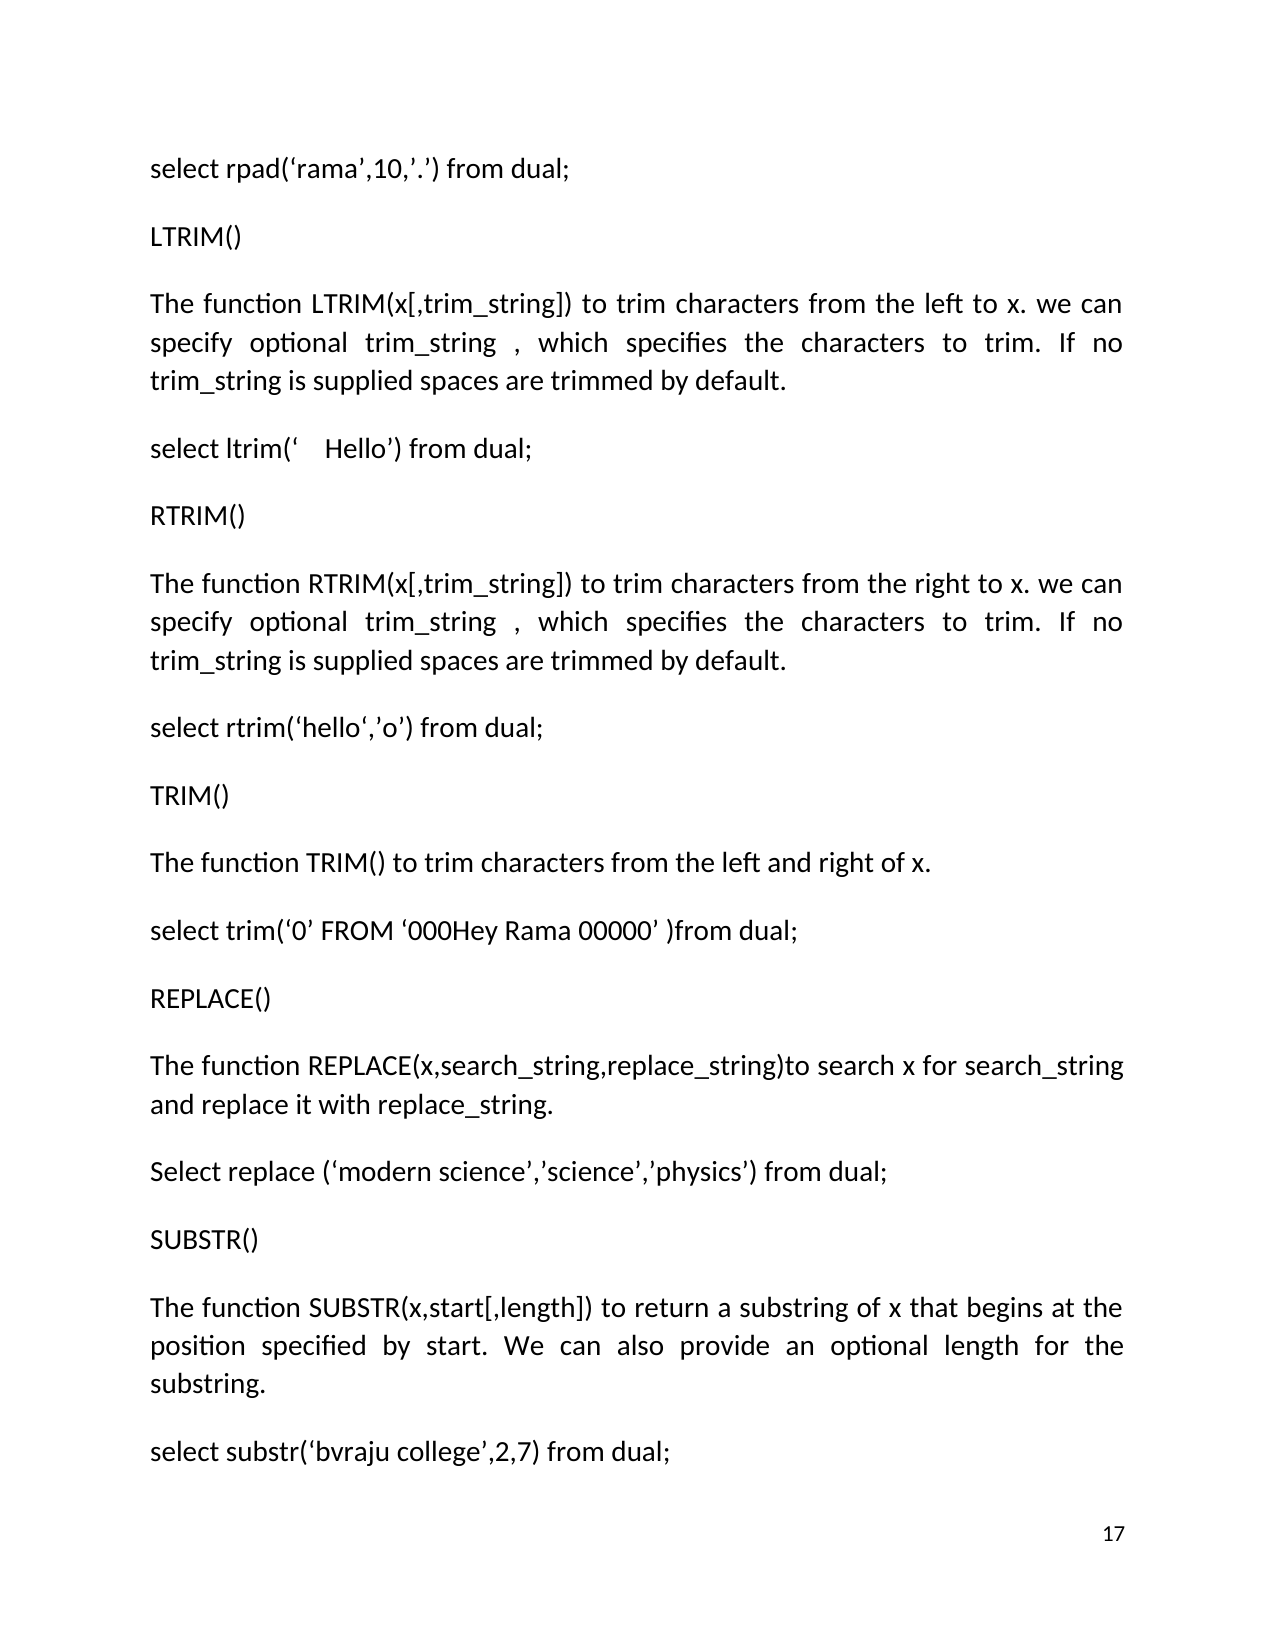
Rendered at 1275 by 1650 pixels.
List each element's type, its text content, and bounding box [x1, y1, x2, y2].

text select rtrim(‘hello‘,’o’) from dual; [150, 709, 1125, 745]
text RTRIM() [150, 497, 1125, 533]
text LTRIM() [150, 218, 1125, 253]
text TRIM() [150, 777, 1125, 813]
text The function RTRIM(x[,trim_string]) to trim characters from the right to x. we can specify optional trim_string , which specifies the characters to trim. If no trim_string is supplied spaces are trimmed by default. [150, 565, 1125, 677]
text The function TRIM() to trim characters from the left and right of x. [150, 844, 1125, 880]
text Select replace (‘modern science’,’science’,’physics’) from dual; [150, 1153, 1125, 1189]
text The function SUBSTR(x,start[,length]) to return a substring of x that begins at the position specified by start. We can also provide an optional length for the substring. [150, 1289, 1125, 1401]
text select rpad(‘rama’,10,’.’) from dual; [150, 150, 1125, 186]
text The function REPLACE(x,search_string,replace_string)to search x for search_string and replace it with replace_string. [150, 1047, 1125, 1121]
text select trim(‘0’ from ‘000Hey Rama 00000’ )from dual; [150, 912, 1125, 948]
text select ltrim(‘ Hello’) from dual; [150, 430, 1125, 465]
text SUBSTR() [150, 1221, 1125, 1257]
text The function LTRIM(x[,trim_string]) to trim characters from the left to x. we can specify optional trim_string , which specifies the characters to trim. If no trim_string is supplied spaces are trimmed by default. [150, 285, 1125, 398]
text REPLACE() [150, 980, 1125, 1015]
text select substr(‘bvraju college’,2,7) from dual; [150, 1433, 1125, 1469]
